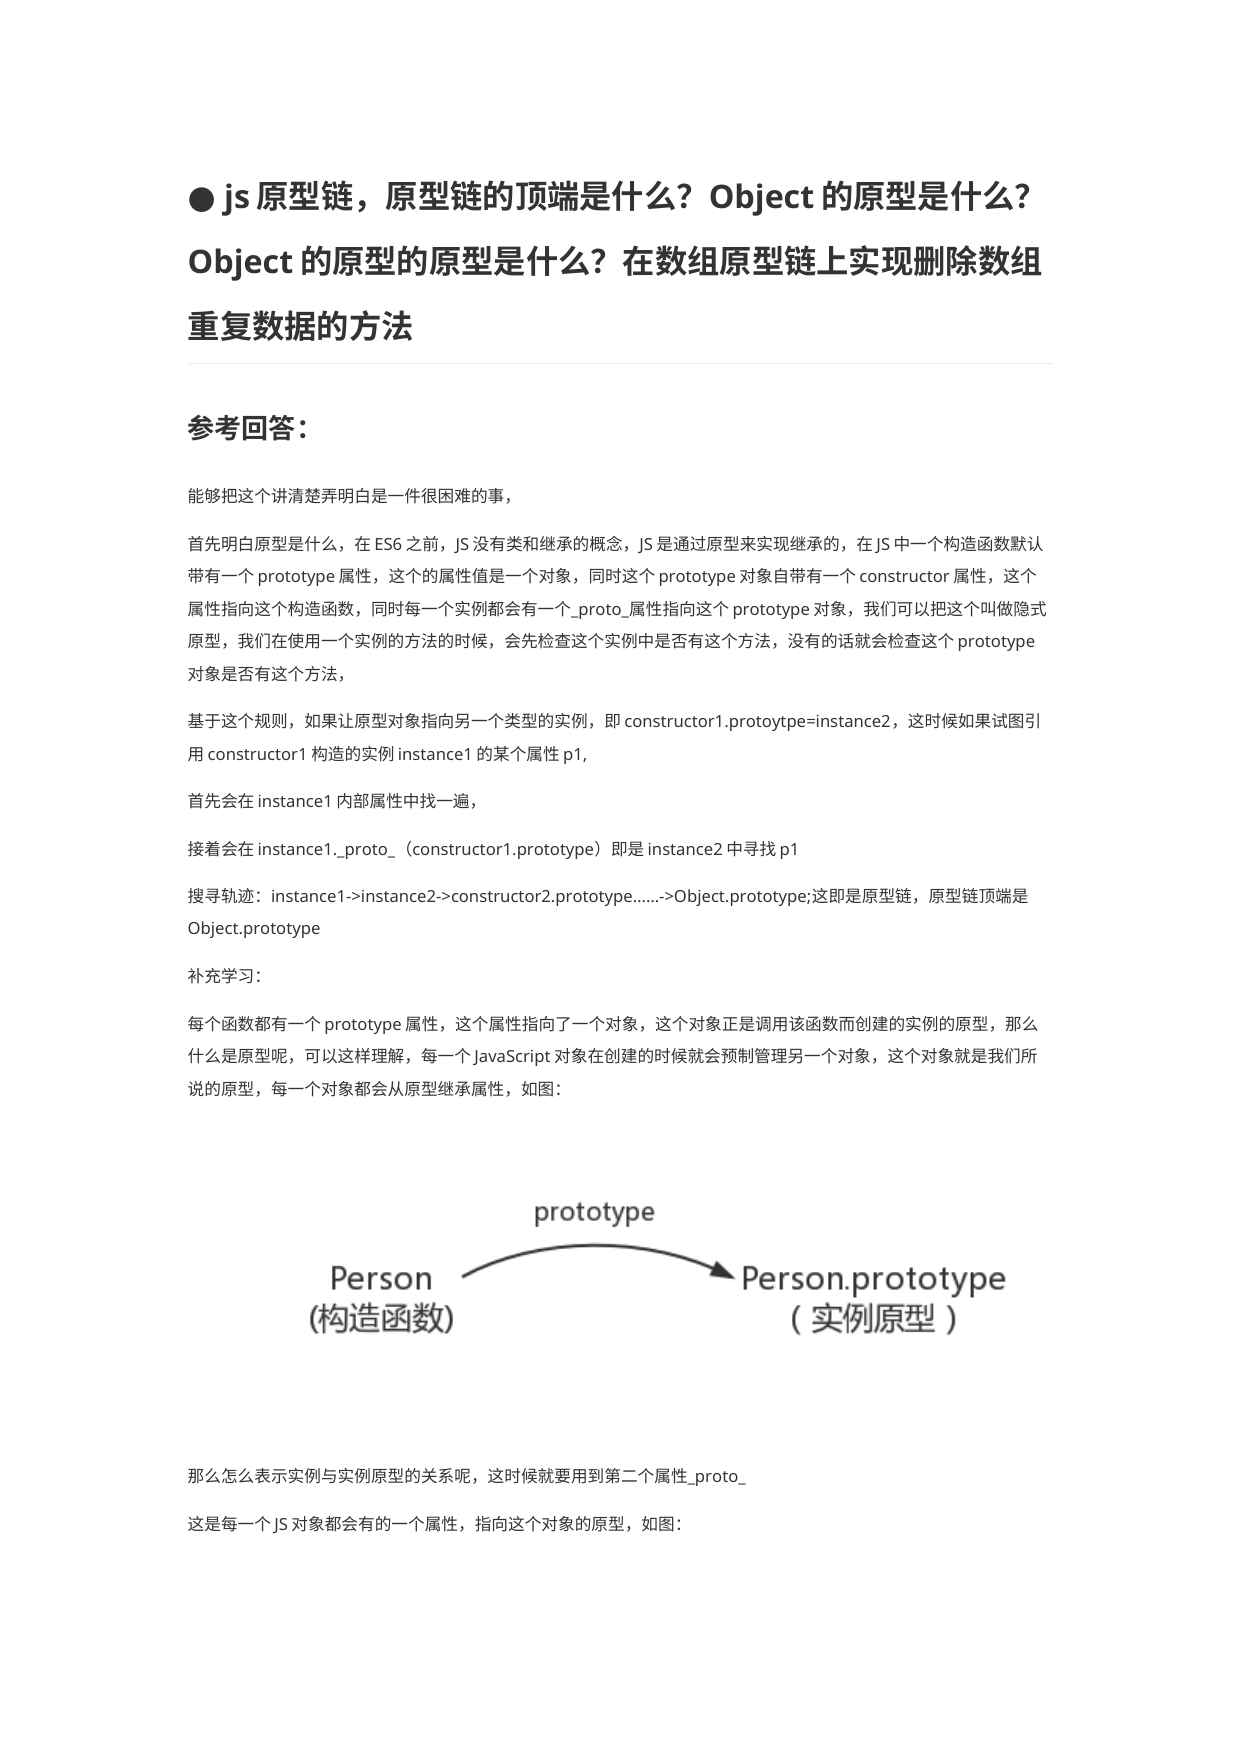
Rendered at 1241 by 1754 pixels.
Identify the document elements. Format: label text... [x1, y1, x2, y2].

picture [187, 1119, 1093, 1445]
text 接着会在instance1._proto_（constructor1.prototype）即是instance2中寻找p1 [187, 832, 1053, 864]
text 能够把这个讲清楚弄明白是一件很困难的事， [187, 479, 1053, 512]
text 那么怎么表示实例与实例原型的关系呢，这时候就要用到第二个属性_proto_ [187, 1459, 1053, 1492]
text 补充学习： [187, 959, 1053, 992]
text 基于这个规则，如果让原型对象指向另一个类型的实例，即constructor1.protoytpe=instance2，这时候如果试图引用constructor1构造的实例instance1的某个属性p1, [187, 704, 1053, 769]
text 首先会在instance1内部属性中找一遍， [187, 784, 1053, 817]
text 首先明白原型是什么，在ES6之前，JS没有类和继承的概念，JS是通过原型来实现继承的，在JS中一个构造函数默认带有一个prototype属性，这个的属性值是一个对象，同时这个prototype对象自带有一个constructor属性，这个属性指向这个构造函数，同时每一个实例都会有一个_proto_属性指向这个prototype对象，我们可以把这个叫做隐式原型，我们在使用一个实例的方法的时候，会先检查这个实例中是否有这个方法，没有的话就会检查这个prototype对象是否有这个方法， [187, 527, 1053, 689]
text 每个函数都有一个prototype属性，这个属性指向了一个对象，这个对象正是调用该函数而创建的实例的原型，那么什么是原型呢，可以这样理解，每一个JavaScript对象在创建的时候就会预制管理另一个对象，这个对象就是我们所说的原型，每一个对象都会从原型继承属性，如图： [187, 1007, 1053, 1104]
text 这是每一个JS对象都会有的一个属性，指向这个对象的原型，如图： [187, 1507, 1053, 1539]
text 搜寻轨迹：instance1->instance2->constructor2.prototype……->Object.prototype;这即是原型链，原型链顶端是Object.prototype [187, 879, 1053, 944]
subtitle ● js原型链，原型链的顶端是什么？Object的原型是什么？Object的原型的原型是什么？在数组原型链上实现删除数组重复数据的方法 [187, 162, 1053, 364]
subtitle 参考回答： [187, 394, 1053, 459]
